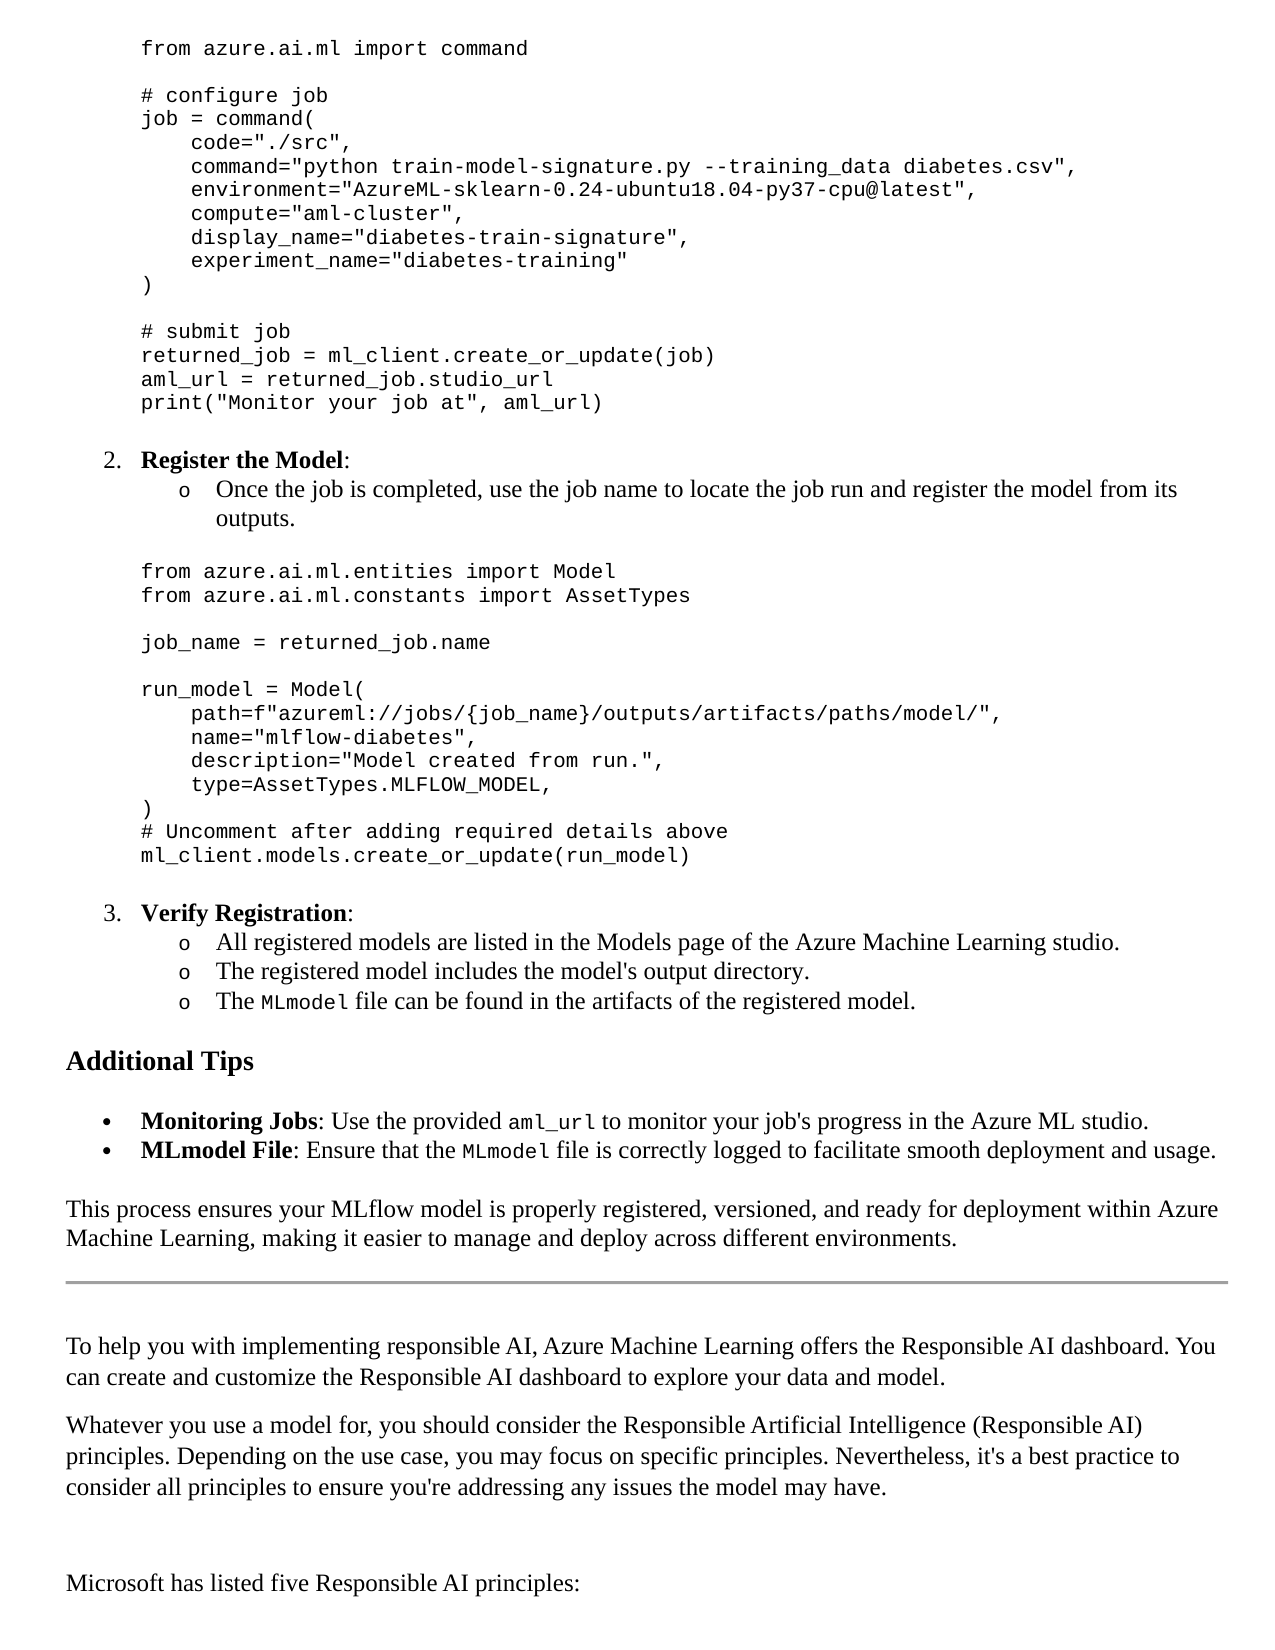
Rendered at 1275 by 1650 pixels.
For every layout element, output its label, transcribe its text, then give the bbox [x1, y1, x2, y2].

text compute="aml-cluster", [141, 203, 1228, 227]
text Additional Tips [66, 1044, 1228, 1077]
text Microsoft has listed five Responsible AI principles: [66, 1568, 1228, 1596]
text description="Model created from run.", [141, 750, 1228, 774]
text path=f"azureml://jobs/{job_name}/outputs/artifacts/paths/model/", [141, 703, 1228, 727]
text # Uncomment after adding required details above [141, 821, 1228, 845]
text To help you with implementing responsible AI, Azure Machine Learning offers the Responsible AI dashboard. You can create and customize the Responsible AI dashboard to explore your data and model. [66, 1331, 1228, 1391]
text Whatever you use a model for, you should consider the Responsible Artificial Intelligence (Responsible AI) principles. Depending on the use case, you may focus on specific principles. Nevertheless, it's a best practice to consider all principles to ensure you're addressing any issues the model may have. [66, 1410, 1228, 1501]
text environment="AzureML-sklearn-0.24-ubuntu18.04-py37-cpu@latest", [141, 179, 1228, 203]
list Verify Registration: [103, 898, 1228, 927]
text print("Monitor your job at", aml_url) [141, 392, 1228, 416]
text from azure.ai.ml.constants import AssetTypes [141, 585, 1228, 608]
text aml_url = returned_job.studio_url [141, 368, 1228, 392]
text display_name="diabetes-train-signature", [141, 227, 1228, 250]
list The MLmodel file can be found in the artifacts of the registered model. [178, 986, 1228, 1015]
list All registered models are listed in the Models page of the Azure Machine Learning studio. [178, 927, 1228, 956]
text ml_client.models.create_or_update(run_model) [141, 845, 1228, 869]
list Once the job is completed, use the job name to locate the job run and register the model from its outputs. [178, 474, 1228, 532]
text run_model = Model( [141, 679, 1228, 703]
list MLmodel File: Ensure that the MLmodel file is correctly logged to facilitate smooth deployment and usage. [103, 1136, 1228, 1165]
text experiment_name="diabetes-training" [141, 250, 1228, 274]
list The registered model includes the model's output directory. [178, 956, 1228, 986]
text from azure.ai.ml.entities import Model [141, 561, 1228, 585]
text This process ensures your MLflow model is properly registered, versioned, and ready for deployment within Azure Machine Learning, making it easier to manage and deploy across different environments. [66, 1194, 1228, 1252]
text type=AssetTypes.MLFLOW_MODEL, [141, 774, 1228, 798]
text code="./src", [141, 132, 1228, 156]
list Monitoring Jobs: Use the provided aml_url to monitor your job's progress in the Azure ML studio. [103, 1106, 1228, 1136]
text ) [141, 274, 1228, 298]
text job_name = returned_job.name [141, 632, 1228, 656]
list Register the Model: [103, 445, 1228, 474]
text # submit job [141, 321, 1228, 345]
text # configure job [141, 85, 1228, 108]
text ) [141, 798, 1228, 821]
text job = command( [141, 108, 1228, 132]
text command="python train-model-signature.py --training_data diabetes.csv", [141, 156, 1228, 179]
text returned_job = ml_client.create_or_update(job) [141, 345, 1228, 368]
text name="mlflow-diabetes", [141, 727, 1228, 750]
text from azure.ai.ml import command [141, 37, 1228, 61]
